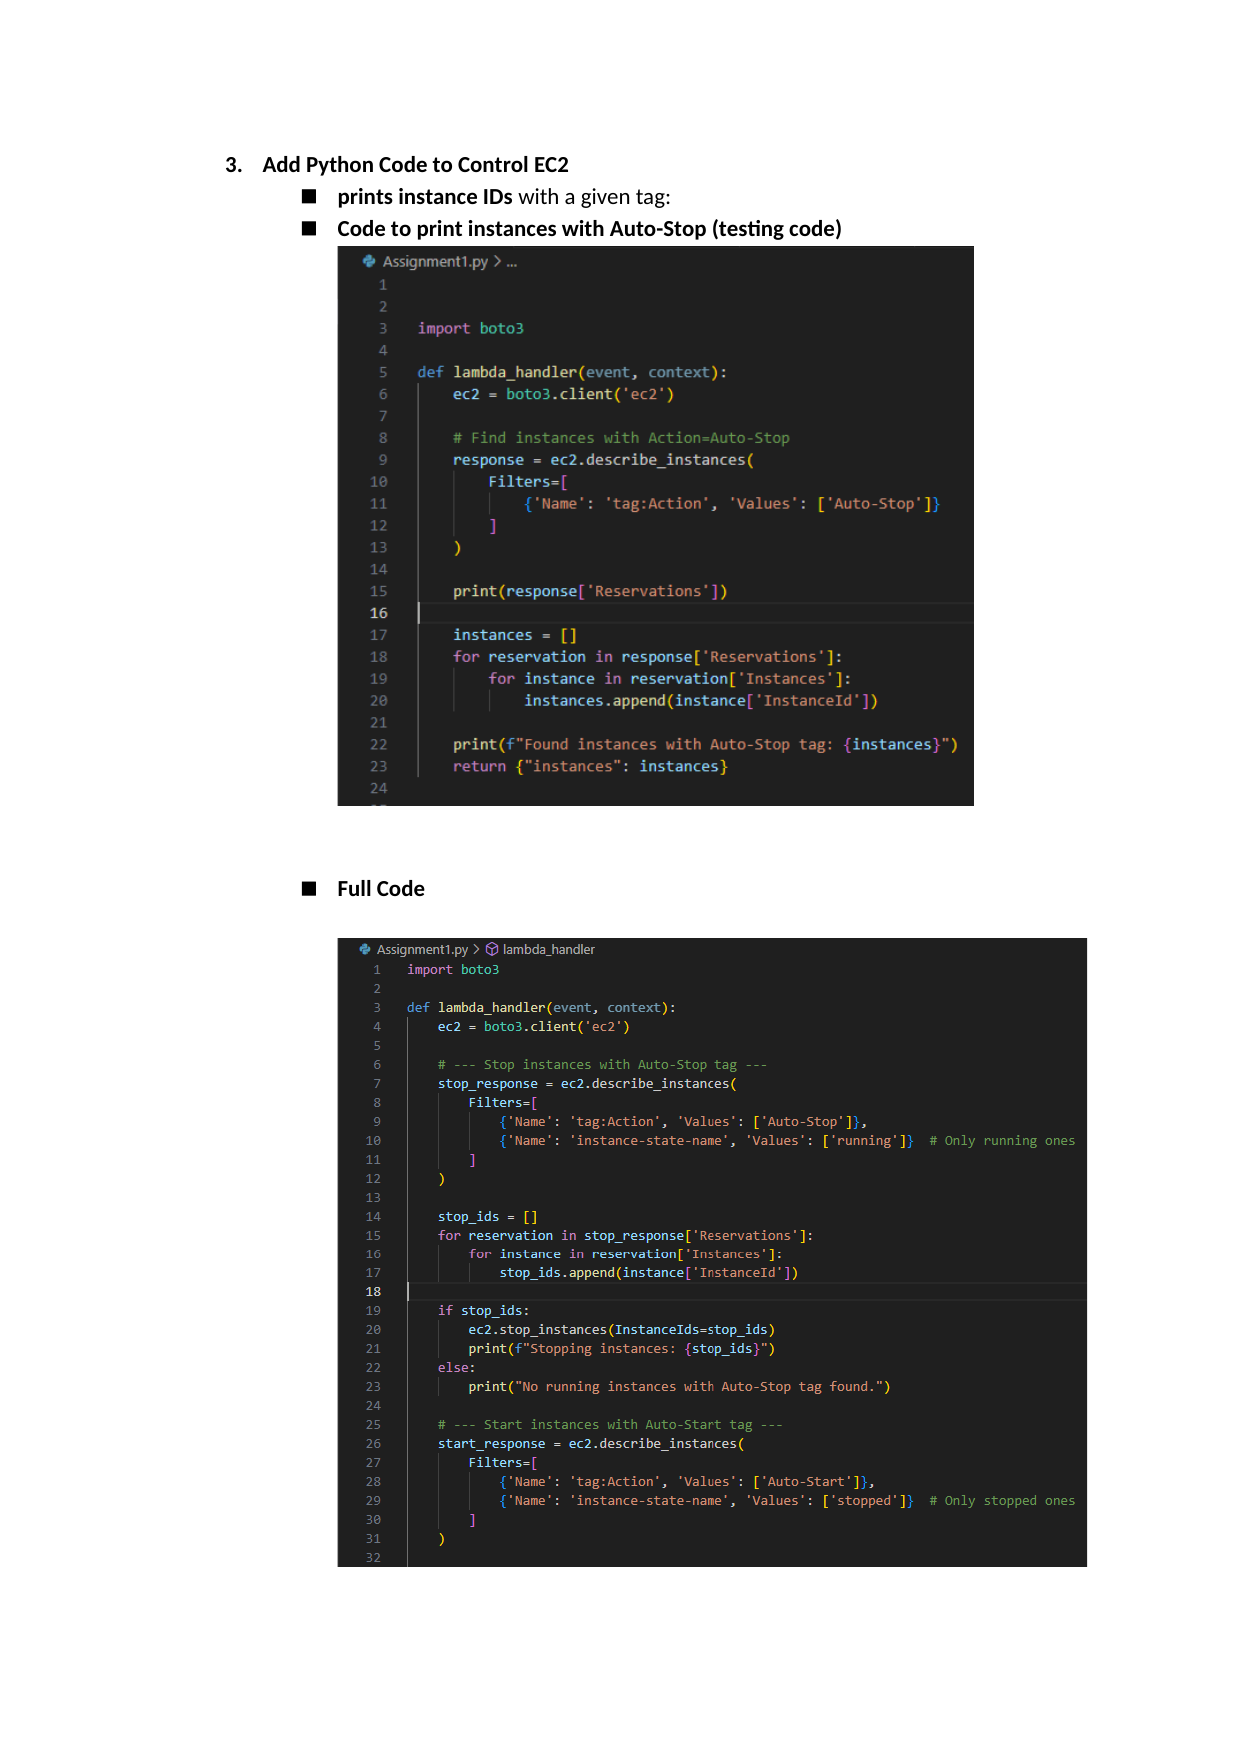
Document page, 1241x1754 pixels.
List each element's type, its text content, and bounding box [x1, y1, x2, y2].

picture [337, 246, 974, 806]
picture [337, 938, 1088, 1567]
list Add Python Code to Control EC2 [225, 150, 1090, 178]
list Full Code [300, 874, 1090, 902]
list Code to print instances with Auto-Stop (testing code) [300, 214, 1090, 242]
list prints instance IDs with a given tag: [300, 182, 1090, 210]
